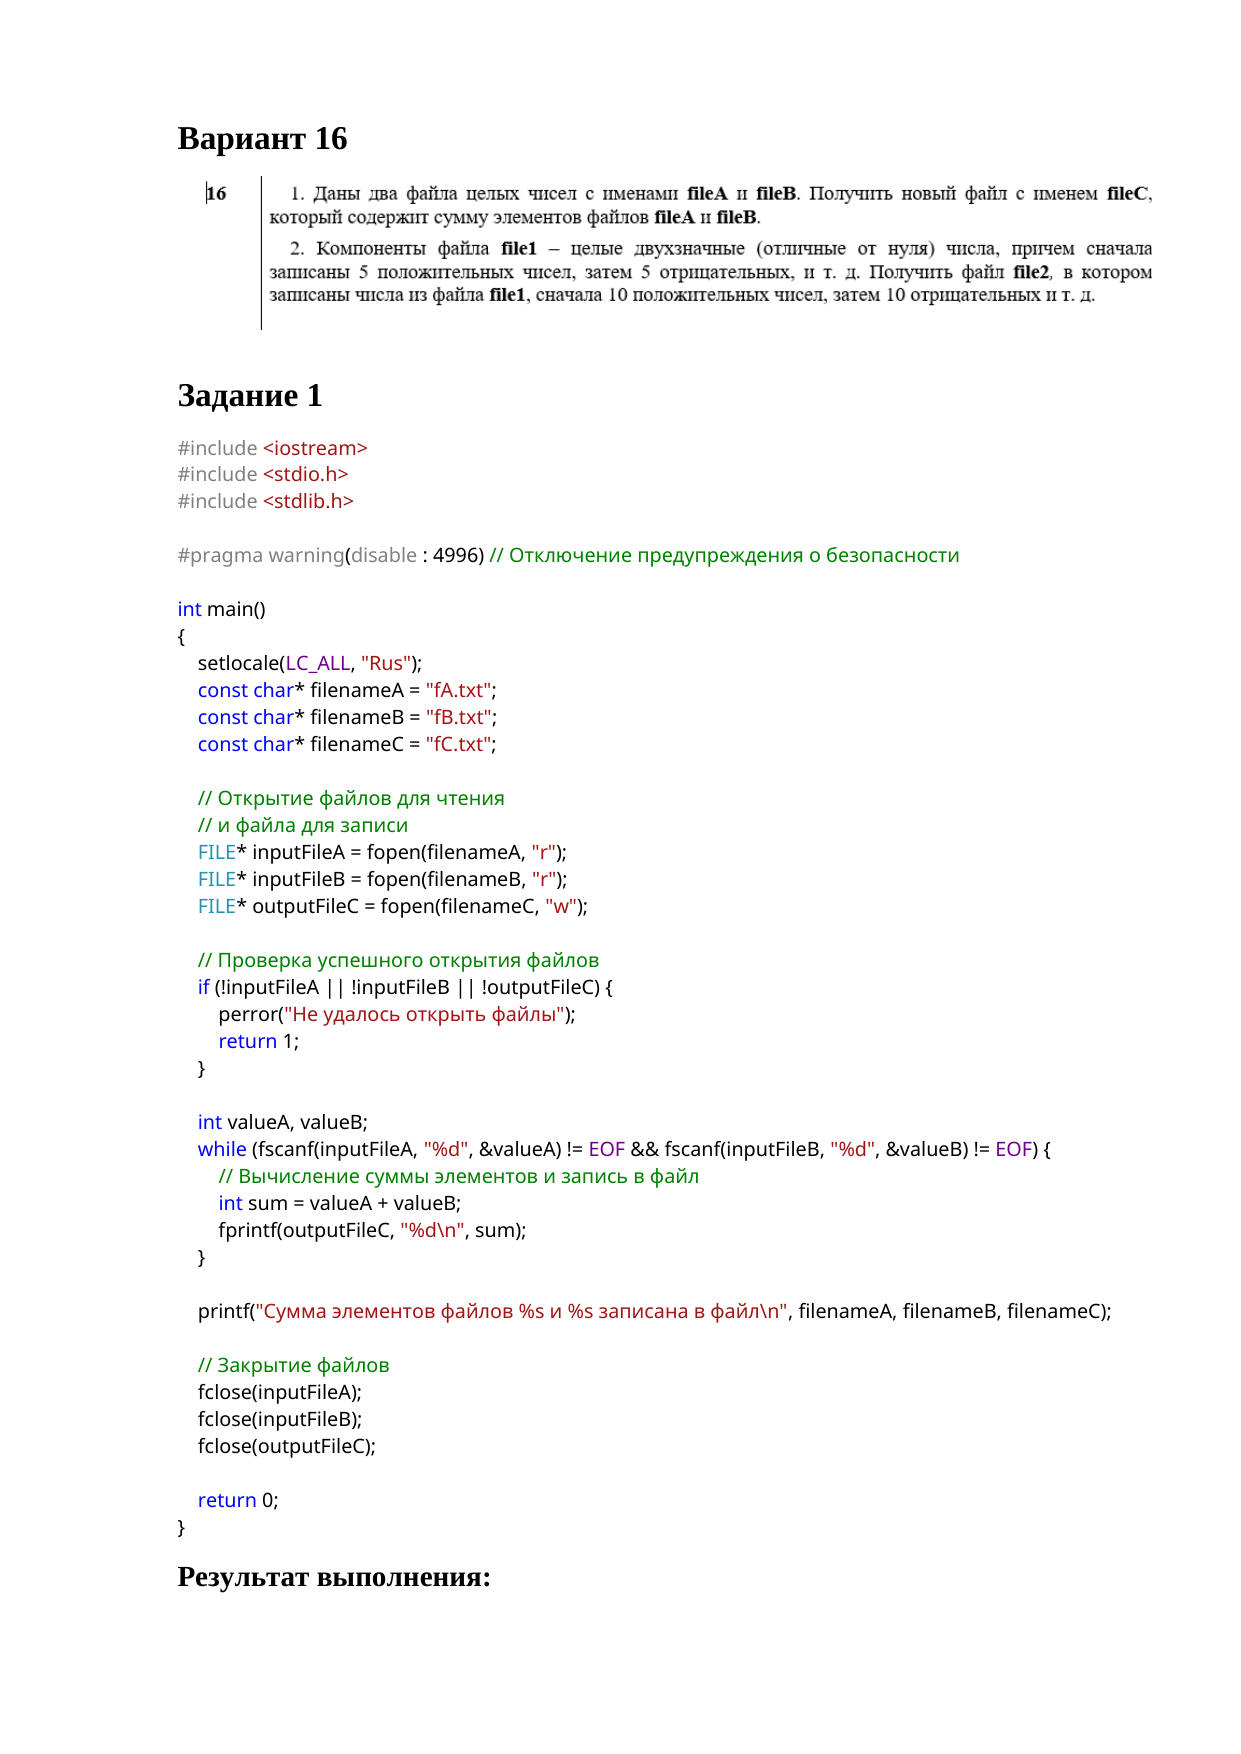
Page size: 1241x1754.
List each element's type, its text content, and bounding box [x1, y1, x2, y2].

text int main() [177, 596, 1152, 623]
text return 1; [177, 1027, 1152, 1054]
text #include <stdio.h> [177, 461, 1152, 488]
text // Открытие файлов для чтения [177, 784, 1152, 811]
text fclose(outputFileC); [177, 1432, 1152, 1459]
text while (fscanf(inputFileA, "%d", &valueA) != EOF && fscanf(inputFileB, "%d", &valueB) != EOF) { [177, 1135, 1152, 1162]
text { [177, 623, 1152, 649]
text fclose(inputFileB); [177, 1405, 1152, 1432]
text fclose(inputFileA); [177, 1378, 1152, 1405]
text const char* filenameA = "fA.txt"; [177, 677, 1152, 703]
text int valueA, valueB; [177, 1108, 1152, 1135]
picture [177, 176, 1152, 330]
text perror("Не удалось открыть файлы"); [177, 1000, 1152, 1027]
text FILE* inputFileA = fopen(filenameA, "r"); [177, 838, 1152, 865]
text return 0; [177, 1486, 1152, 1513]
text // Проверка успешного открытия файлов [177, 946, 1152, 973]
text #pragma warning(disable : 4996) // Отключение предупреждения о безопасности [177, 542, 1152, 569]
text // Закрытие файлов [177, 1351, 1152, 1378]
text printf("Сумма элементов файлов %s и %s записана в файл\n", filenameA, filenameB, filenameC); [177, 1297, 1152, 1324]
text Вариант 16 [177, 118, 1152, 156]
text int sum = valueA + valueB; [177, 1189, 1152, 1216]
text // и файла для записи [177, 811, 1152, 838]
text #include <iostream> [177, 434, 1152, 461]
text } [177, 1054, 1152, 1081]
text Результат выполнения: [177, 1559, 1152, 1592]
text FILE* outputFileC = fopen(filenameC, "w"); [177, 892, 1152, 919]
text Задание 1 [177, 376, 1152, 414]
text #include <stdlib.h> [177, 488, 1152, 515]
text } [177, 1243, 1152, 1270]
text // Вычисление суммы элементов и запись в файл [177, 1162, 1152, 1189]
text FILE* inputFileB = fopen(filenameB, "r"); [177, 865, 1152, 892]
text setlocale(LC_ALL, "Rus"); [177, 649, 1152, 677]
text } [177, 1513, 1152, 1540]
text fprintf(outputFileC, "%d\n", sum); [177, 1216, 1152, 1243]
text const char* filenameC = "fC.txt"; [177, 731, 1152, 757]
text if (!inputFileA || !inputFileB || !outputFileC) { [177, 973, 1152, 1000]
text const char* filenameB = "fB.txt"; [177, 703, 1152, 731]
